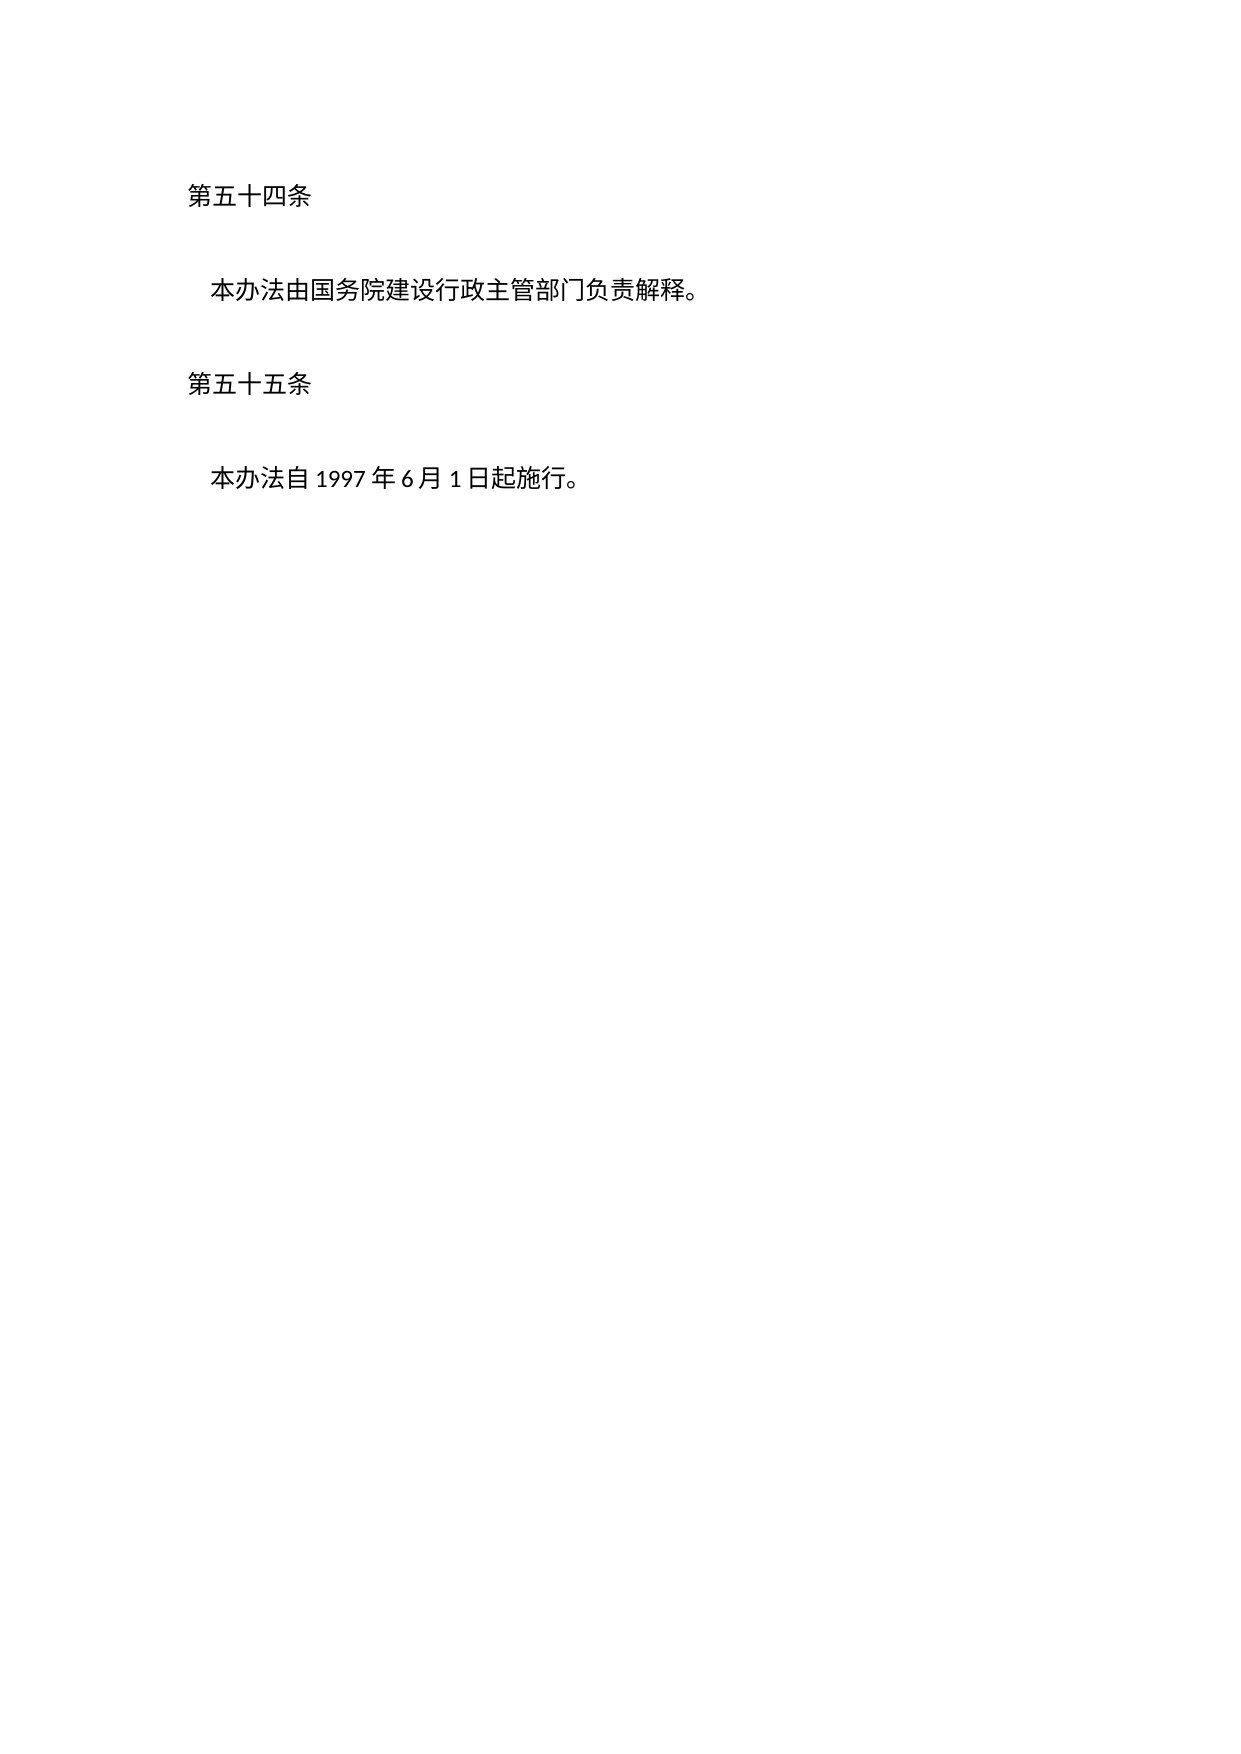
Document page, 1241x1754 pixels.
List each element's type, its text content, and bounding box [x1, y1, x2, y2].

text 第五十五条 [187, 350, 1053, 415]
text 本办法自1997年6月1日起施行。 [187, 444, 1053, 509]
text 第五十四条 [187, 162, 1053, 227]
text 本办法由国务院建设行政主管部门负责解释。 [187, 256, 1053, 321]
